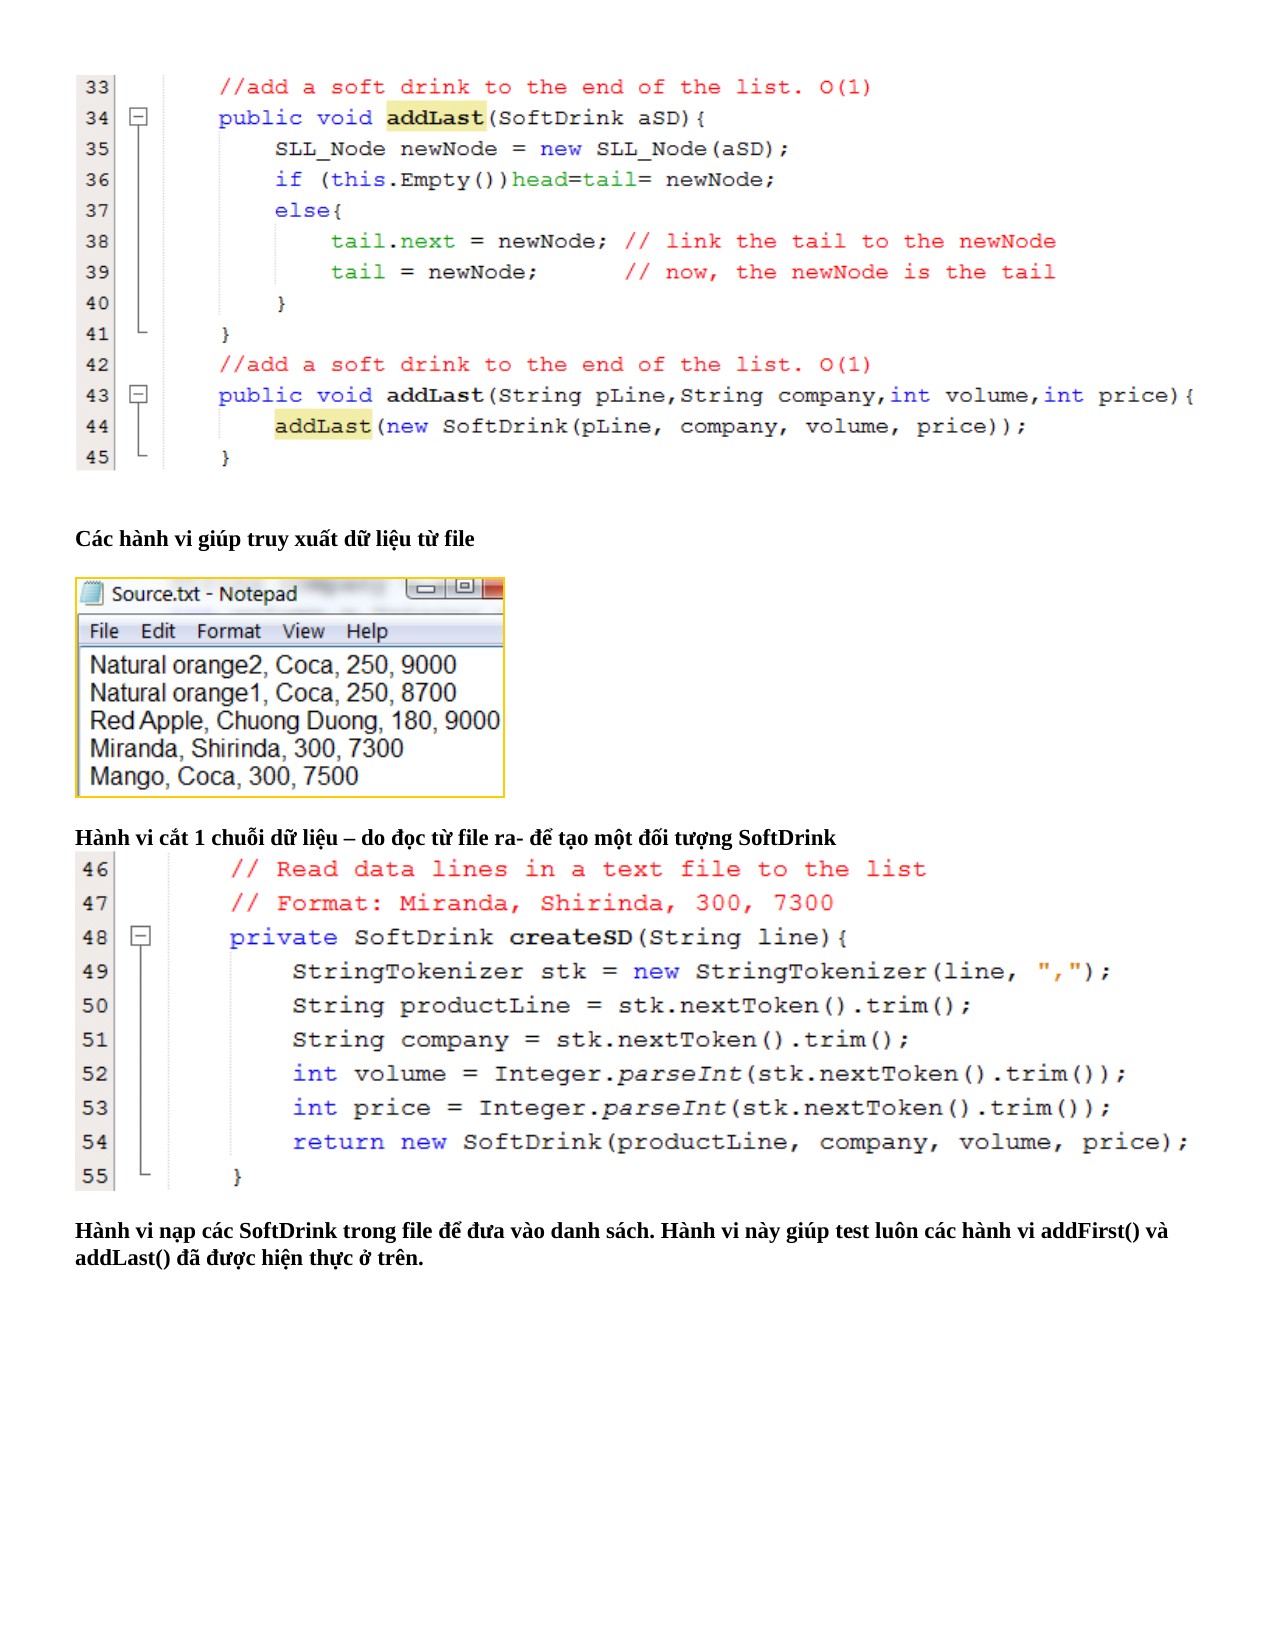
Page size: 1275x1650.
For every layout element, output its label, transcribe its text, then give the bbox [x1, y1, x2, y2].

text Hành vi cắt 1 chuỗi dữ liệu – do đọc từ file ra- để tạo một đối tượng SoftDrink [75, 824, 1200, 850]
text Hành vi nạp các SoftDrink trong file để đưa vào danh sách. Hành vi này giúp test luôn các hành vi addFirst() và addLast() đã được hiện thực ở trên. [75, 1217, 1200, 1270]
text Các hành vi giúp truy xuất dữ liệu từ file [75, 524, 1200, 551]
picture [75, 850, 1200, 1191]
picture [75, 75, 1200, 472]
picture [77, 579, 503, 796]
